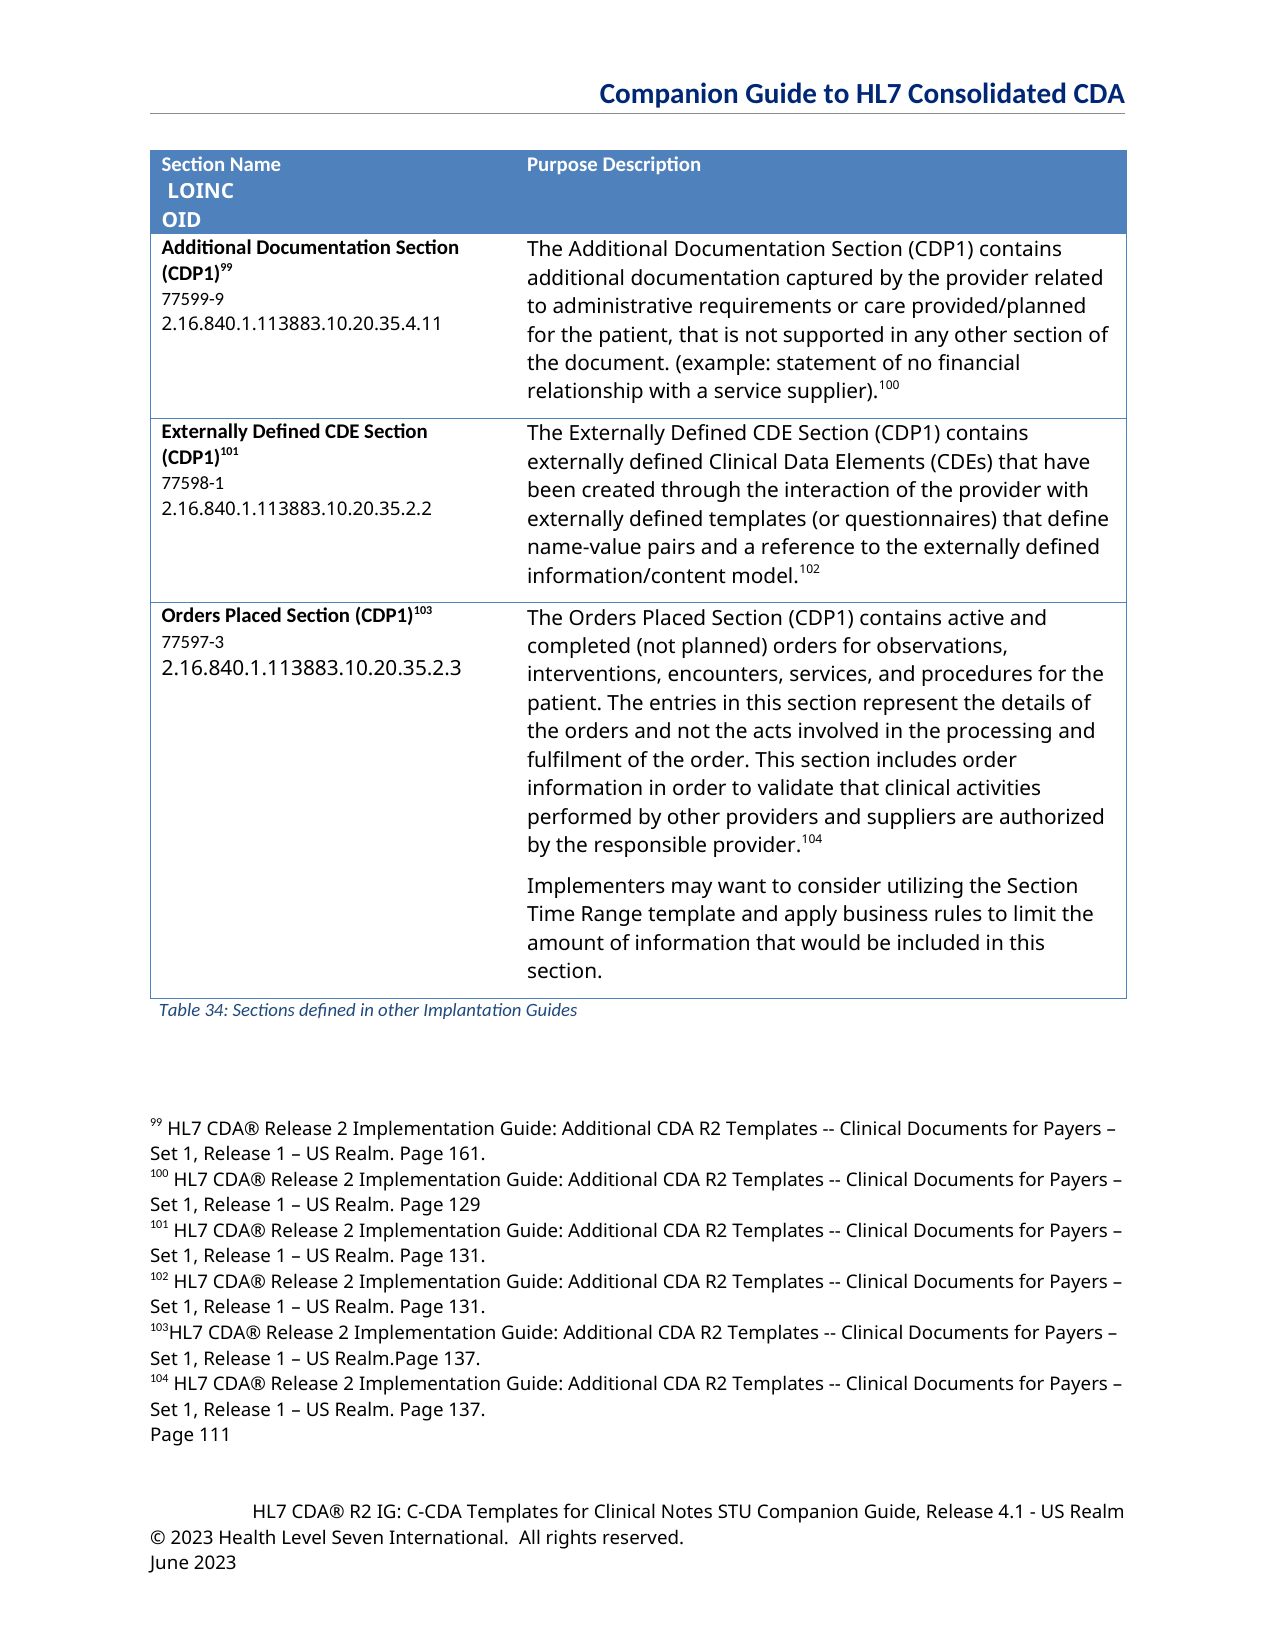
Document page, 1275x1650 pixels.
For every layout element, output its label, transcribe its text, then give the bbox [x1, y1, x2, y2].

table_cell The Additional Documentation Section (CDP1) contains additional documentation captured by the provider related to administrative requirements or care provided/planned for the patient, that is not supported in any other section of the document. (example: statement of no financial relationship with a service supplier). [516, 234, 1126, 417]
text Table 34: Sections defined in other Implantation Guides [150, 999, 1125, 1021]
table_cell Additional Documentation Section (CDP1) ﻿77599-9 2.16.840.1.113883.10.20.35.4.11 [151, 234, 516, 417]
table_header Section Name LOINC OID [151, 151, 516, 233]
table_cell Externally Defined CDE Section (CDP1) ﻿77598-1 2.16.840.1.113883.10.20.35.2.2 [151, 419, 516, 602]
table_cell Orders Placed Section (CDP1) ﻿77597-3 2.16.840.1.113883.10.20.35.2.3 [151, 603, 516, 997]
table_cell The Externally Defined CDE Section (CDP1) contains externally defined Clinical Data Elements (CDEs) that have been created through the interaction of the provider with externally defined templates (or questionnaires) that define name-value pairs and a reference to the externally defined information/content model. [516, 419, 1126, 602]
table_header Purpose Description [516, 151, 1126, 233]
table_cell The Orders Placed Section (CDP1) contains active and completed (not planned) orders for observations, interventions, encounters, services, and procedures for the patient. The entries in this section represent the details of the orders and not the acts involved in the processing and fulfilment of the order. This section includes order information in order to validate that clinical activities performed by other providers and suppliers are authorized by the responsible provider. Implementers may want to consider utilizing the Section Time Range template and apply business rules to limit the amount of information that would be included in this section. [516, 603, 1126, 997]
